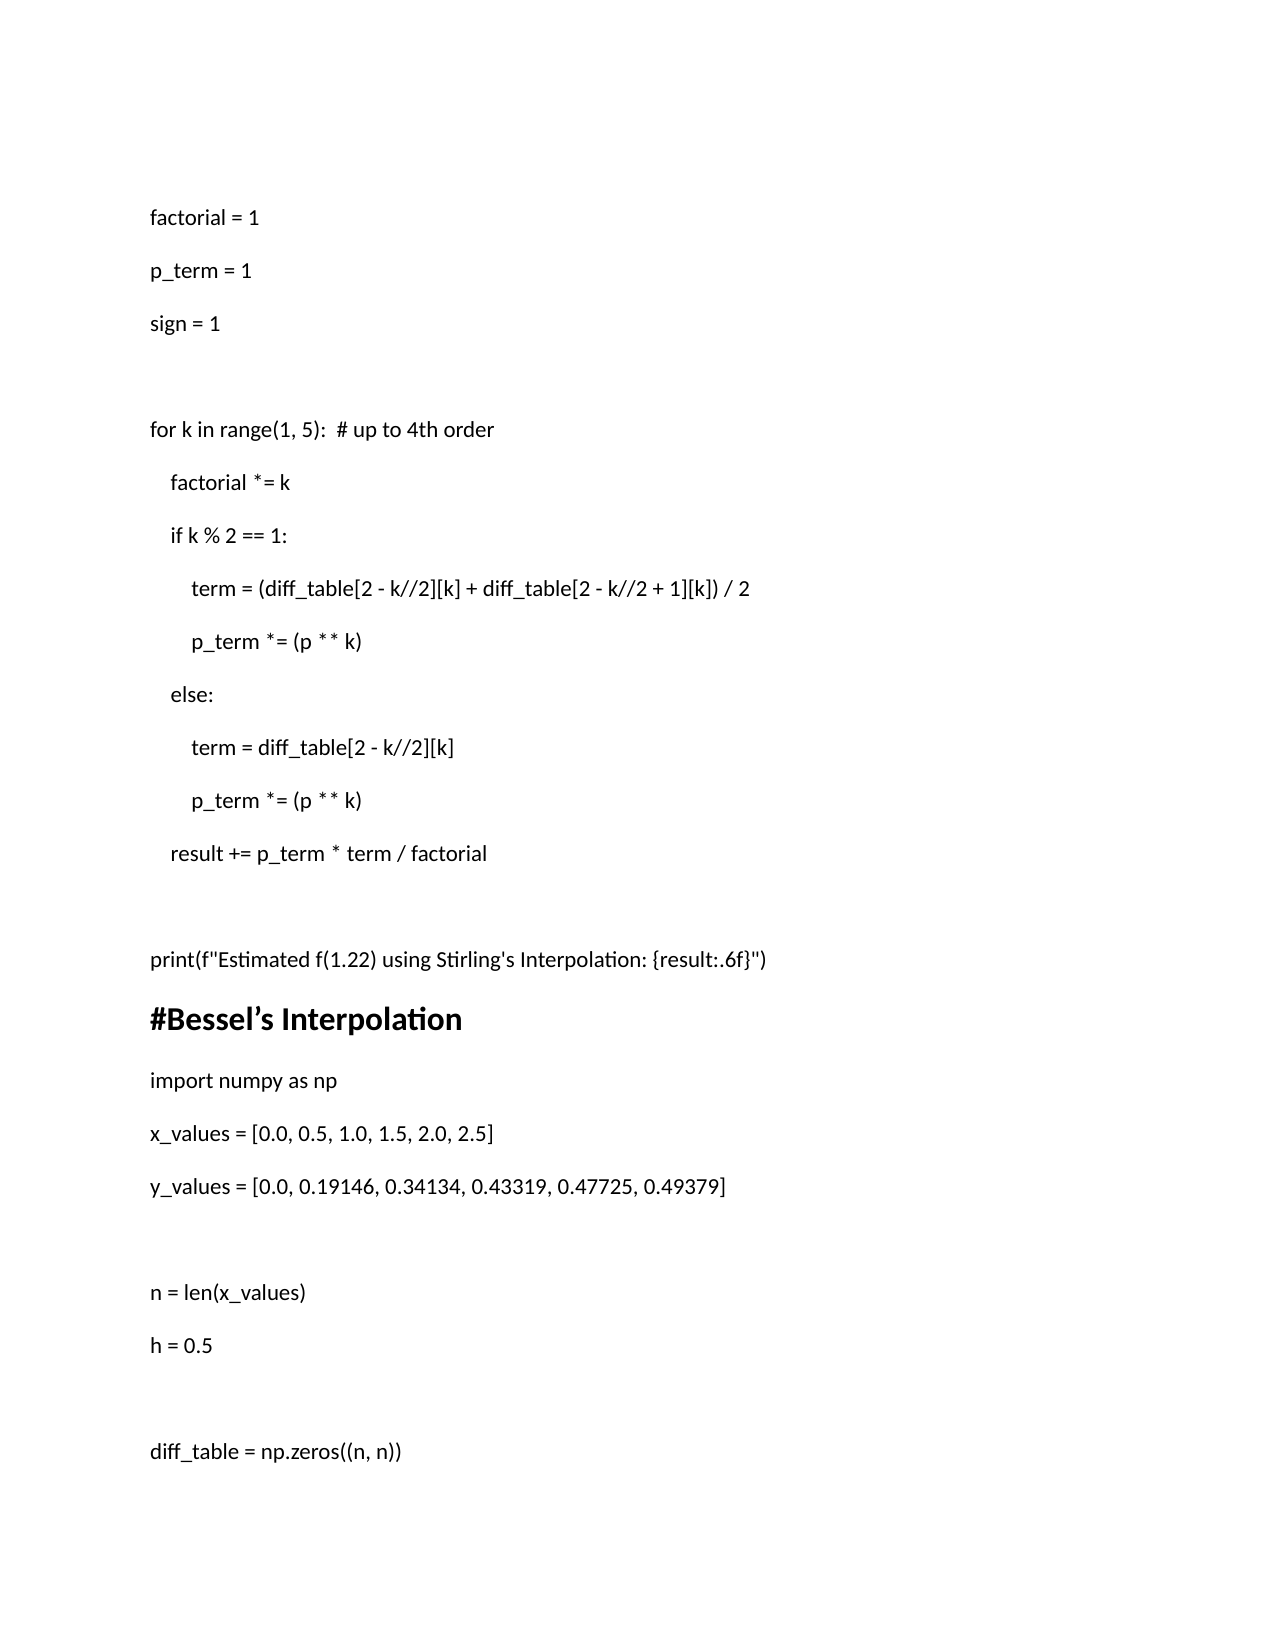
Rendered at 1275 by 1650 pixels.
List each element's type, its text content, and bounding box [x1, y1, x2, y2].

text p_term *= (p ** k) [150, 627, 1125, 655]
text import numpy as np [150, 1066, 1125, 1094]
text x_values = [0.0, 0.5, 1.0, 1.5, 2.0, 2.5] [150, 1119, 1125, 1147]
text if k % 2 == 1: [150, 521, 1125, 549]
text h = 0.5 [150, 1331, 1125, 1359]
text n = len(x_values) [150, 1278, 1125, 1306]
text term = (diff_table[2 - k//2][k] + diff_table[2 - k//2 + 1][k]) / 2 [150, 574, 1125, 602]
text factorial = 1 [150, 203, 1125, 231]
text term = diff_table[2 - k//2][k] [150, 733, 1125, 761]
text result += p_term * term / factorial [150, 839, 1125, 867]
text sign = 1 [150, 309, 1125, 337]
text factorial *= k [150, 468, 1125, 496]
text #Bessel’s Interpolation [150, 998, 1125, 1039]
text p_term *= (p ** k) [150, 786, 1125, 814]
text for k in range(1, 5): # up to 4th order [150, 415, 1125, 443]
text print(f"Estimated f(1.22) using Stirling's Interpolation: {result:.6f}") [150, 945, 1125, 973]
text else: [150, 680, 1125, 708]
text y_values = [0.0, 0.19146, 0.34134, 0.43319, 0.47725, 0.49379] [150, 1172, 1125, 1200]
text p_term = 1 [150, 256, 1125, 284]
text diff_table = np.zeros((n, n)) [150, 1437, 1125, 1465]
